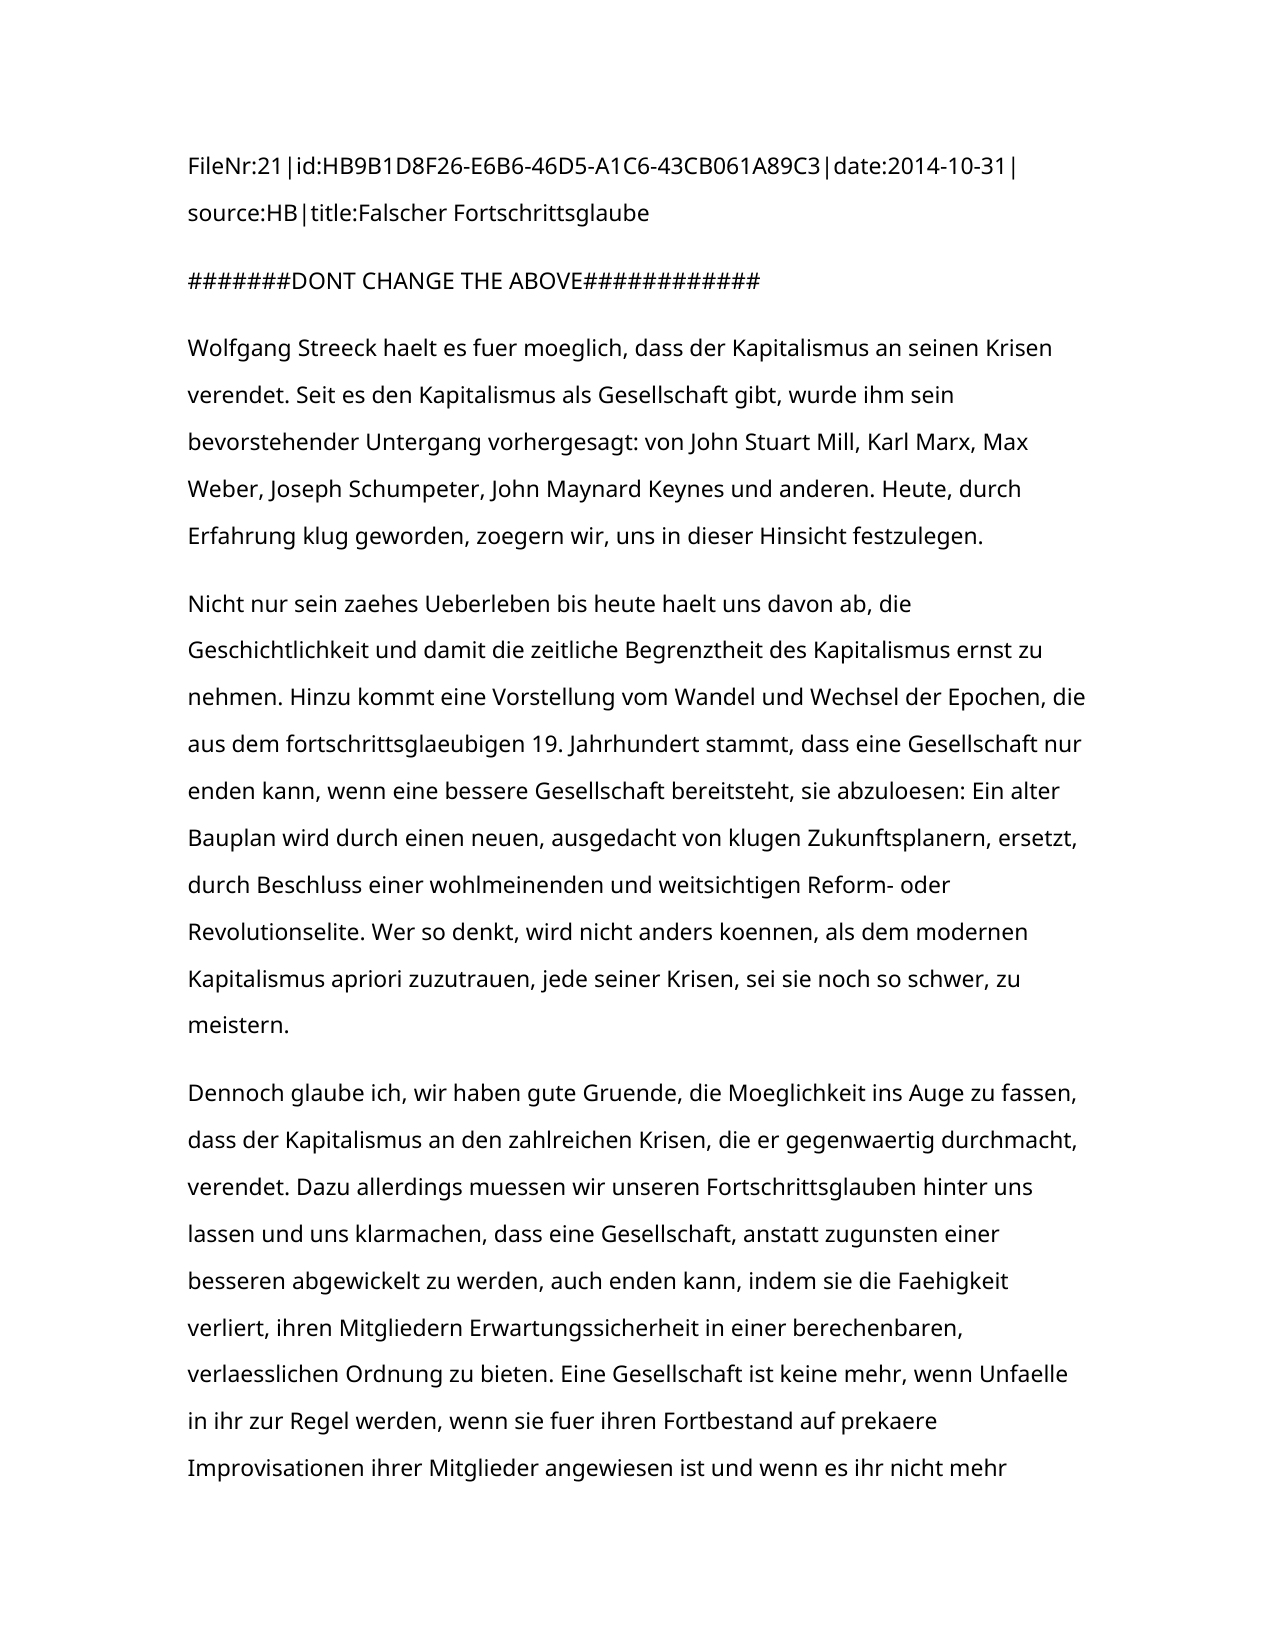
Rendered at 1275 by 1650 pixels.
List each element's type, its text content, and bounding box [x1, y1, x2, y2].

text #######DONT CHANGE THE ABOVE############ [187, 264, 1087, 296]
text Wolfgang Streeck haelt es fuer moeglich, dass der Kapitalismus an seinen Krisen verendet. Seit es den Kapitalismus als Gesellschaft gibt, wurde ihm sein bevorstehender Untergang vorhergesagt: von John Stuart Mill, Karl Marx, Max Weber, Joseph Schumpeter, John Maynard Keynes und anderen. Heute, durch Erfahrung klug geworden, zoegern wir, uns in dieser Hinsicht festzulegen. [187, 332, 1087, 551]
text FileNr:21|id:HB9B1D8F26-E6B6-46D5-A1C6-43CB061A89C3|date:2014-10-31|source:HB|title:Falscher Fortschrittsglaube [187, 150, 1087, 228]
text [187, 1077, 1087, 1483]
text Nicht nur sein zaehes Ueberleben bis heute haelt uns davon ab, die Geschichtlichkeit und damit die zeitliche Begrenztheit des Kapitalismus ernst zu nehmen. Hinzu kommt eine Vorstellung vom Wandel und Wechsel der Epochen, die aus dem fortschrittsglaeubigen 19. Jahrhundert stammt, dass eine Gesellschaft nur enden kann, wenn eine bessere Gesellschaft bereitsteht, sie abzuloesen: Ein alter Bauplan wird durch einen neuen, ausgedacht von klugen Zukunftsplanern, ersetzt, durch Beschluss einer wohlmeinenden und weitsichtigen Reform- oder Revolutionselite. Wer so denkt, wird nicht anders koennen, als dem modernen Kapitalismus apriori zuzutrauen, jede seiner Krisen, sei sie noch so schwer, zu meistern. [187, 587, 1087, 1041]
